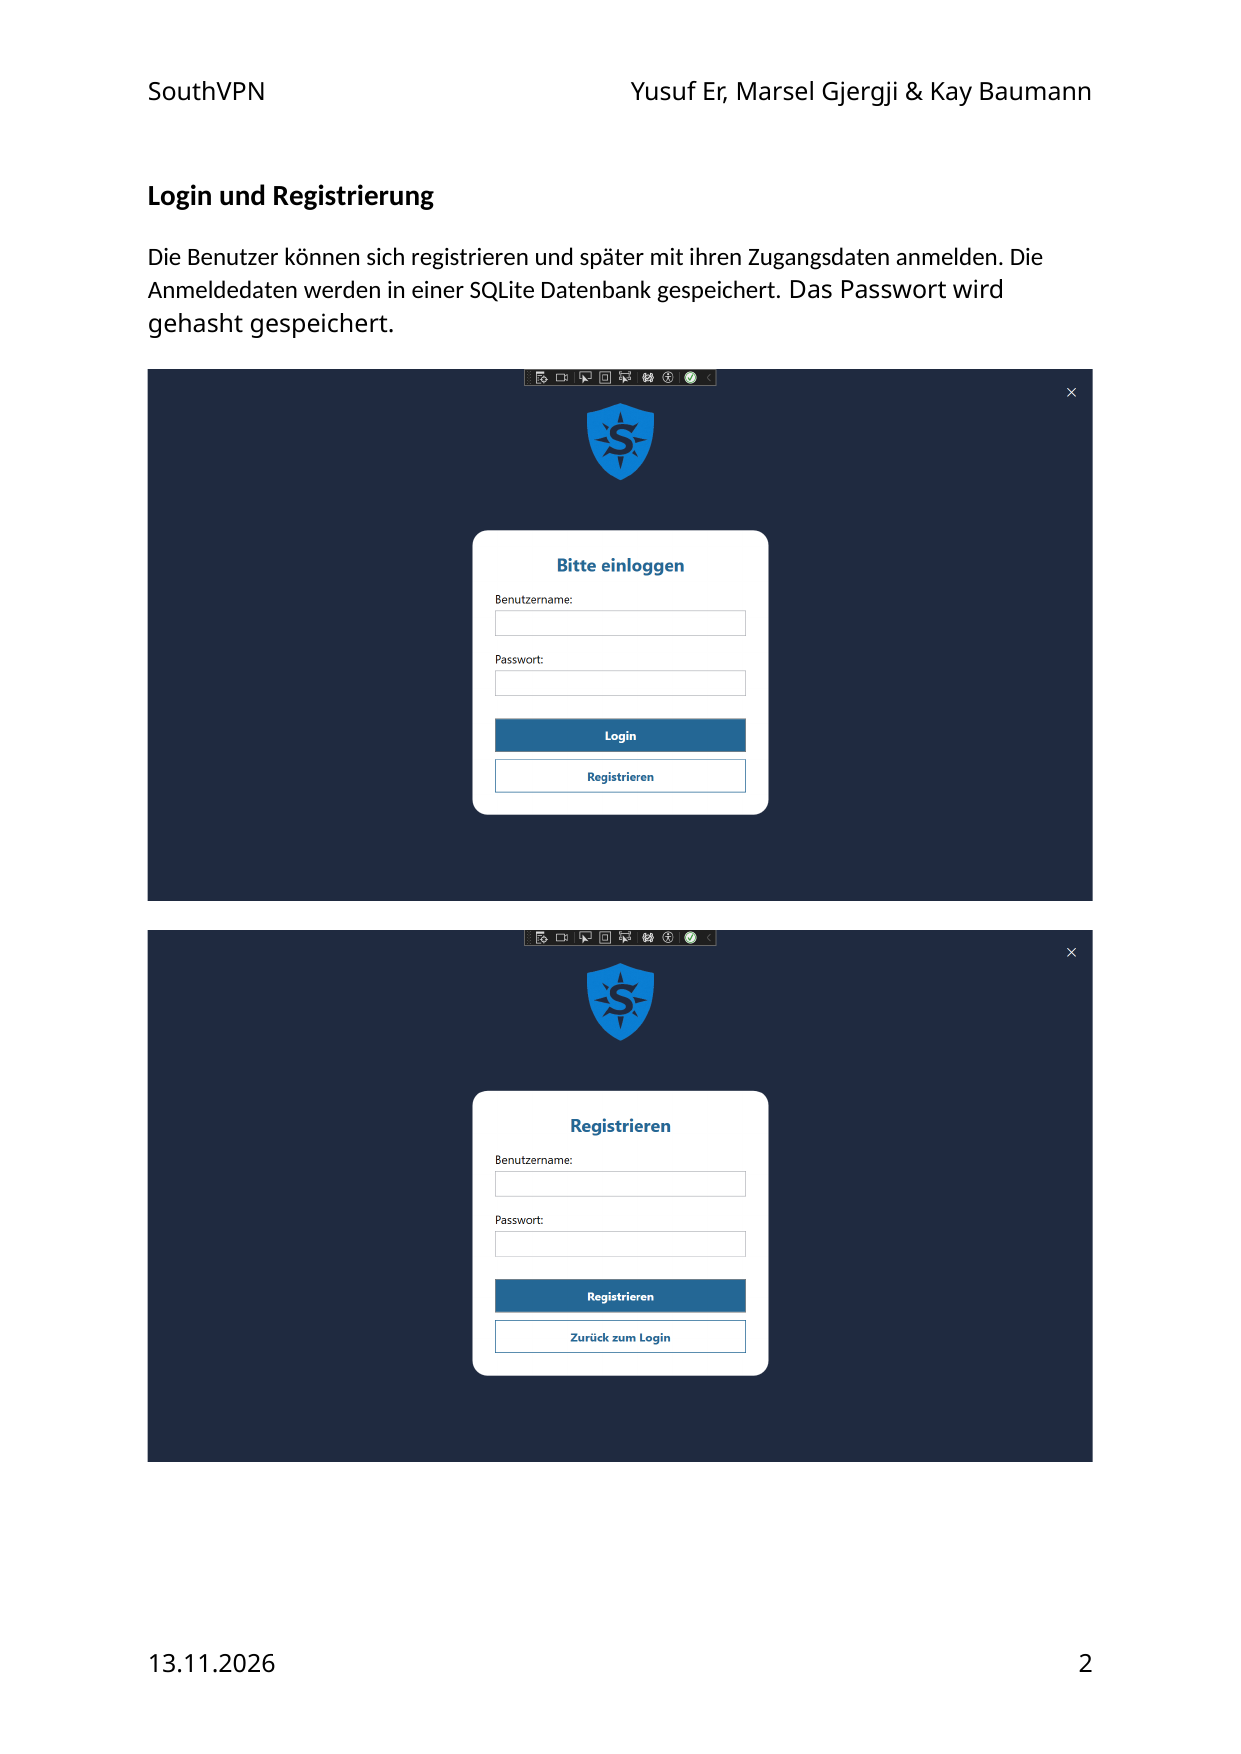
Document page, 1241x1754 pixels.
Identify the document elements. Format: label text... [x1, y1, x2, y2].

text Login und Registrierung [148, 177, 1093, 212]
picture [147, 369, 1093, 901]
picture [147, 930, 1093, 1462]
text Die Benutzer können sich registrieren und später mit ihren Zugangsdaten anmelden. Die Anmeldedaten werden in einer SQLite Datenbank gespeichert. Das Passwort wird gehasht gespeichert. [148, 242, 1093, 340]
